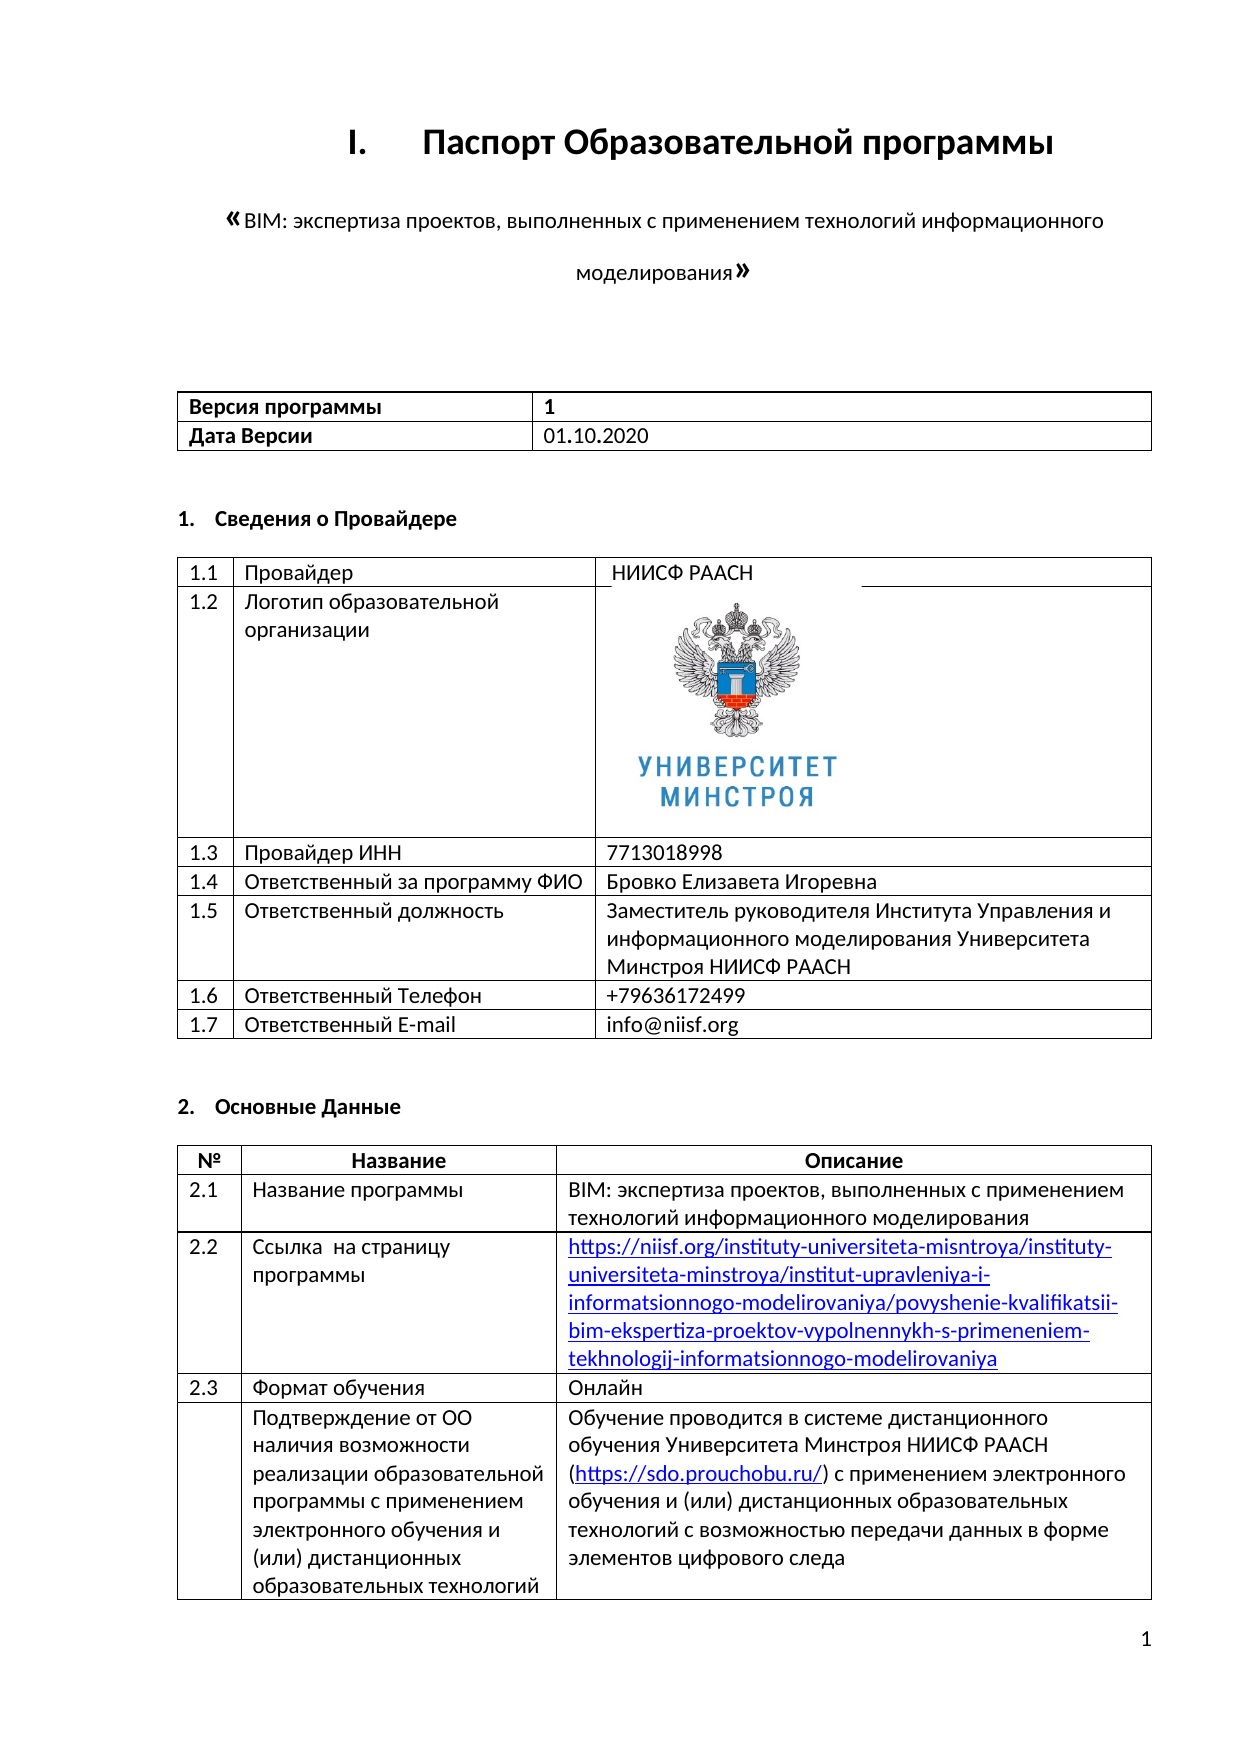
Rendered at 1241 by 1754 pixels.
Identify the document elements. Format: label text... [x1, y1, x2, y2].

list Паспорт Образовательной программы [251, 118, 1152, 164]
table_cell BIM: экспертиза проектов, выполненных с применением технологий информационного моделирования [557, 1175, 1151, 1231]
table_cell 1.6 [178, 981, 233, 1009]
table_header Провайдер [234, 558, 595, 586]
list Сведения о Провайдере [177, 504, 1152, 532]
table_cell 1.2 [178, 587, 233, 837]
table_header НИИСФ РААСН [596, 558, 1151, 586]
table_cell info@niisf.org [596, 1010, 1151, 1038]
table_cell Ответственный должность [234, 896, 595, 980]
table_cell 1.5 [178, 896, 233, 980]
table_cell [557, 1403, 1151, 1599]
table_cell +79636172499 [596, 981, 1151, 1009]
table_cell Ответственный Е-mail [234, 1010, 595, 1038]
table_cell [596, 587, 611, 837]
table_header Описание [557, 1146, 1151, 1174]
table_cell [242, 1403, 556, 1599]
table_header Версия программы [178, 393, 532, 421]
table_cell 2.1 [178, 1175, 241, 1231]
table_cell Заместитель руководителя Института Управления и информационного моделирования Университета Минстроя НИИСФ РААСН [596, 896, 1151, 980]
table_header 1 [533, 393, 1151, 421]
table_header Название [242, 1146, 556, 1174]
table_cell 01.10.2020 [533, 422, 1151, 449]
table_cell Логотип образовательной организации [234, 587, 595, 837]
table_cell [862, 587, 1151, 837]
table_cell [178, 1403, 241, 1599]
table_cell Провайдер ИНН [234, 838, 595, 866]
text «BIM: экспертиза проектов, выполненных с применением технологий информационного моделирования» [177, 192, 1152, 290]
table_cell https://niisf.org/instituty-universiteta-misntroya/instituty-universiteta-minstroya/institut-upravleniya-i-informatsionnogo-modelirovaniya/povyshenie-kvalifikatsii-bim-ekspertiza-proektov-vypolnennykh-s-primeneniem-tekhnologij-informatsionnogo-modelirovaniya [557, 1233, 1151, 1372]
table_cell Дата Версии [178, 422, 532, 449]
table_cell 1.3 [178, 838, 233, 866]
table_cell Онлайн [557, 1374, 1151, 1402]
table_cell Формат обучения [242, 1374, 556, 1402]
table_cell 2.2 [178, 1233, 241, 1372]
table_cell Ссылка на страницу программы [242, 1233, 556, 1372]
table_cell Ответственный Телефон [234, 981, 595, 1009]
table_header 1.1 [178, 558, 233, 586]
table_cell Ответственный за программу ФИО [234, 867, 595, 895]
table_cell Название программы [242, 1175, 556, 1231]
table_cell 1.7 [178, 1010, 233, 1038]
table_cell 7713018998 [596, 838, 1151, 866]
picture [611, 586, 862, 837]
table_cell 1.4 [178, 867, 233, 895]
list Основные Данные [177, 1092, 1152, 1120]
table_cell Бровко Елизавета Игоревна [596, 867, 1151, 895]
table_cell 2.3 [178, 1374, 241, 1402]
table_header № [178, 1146, 241, 1174]
